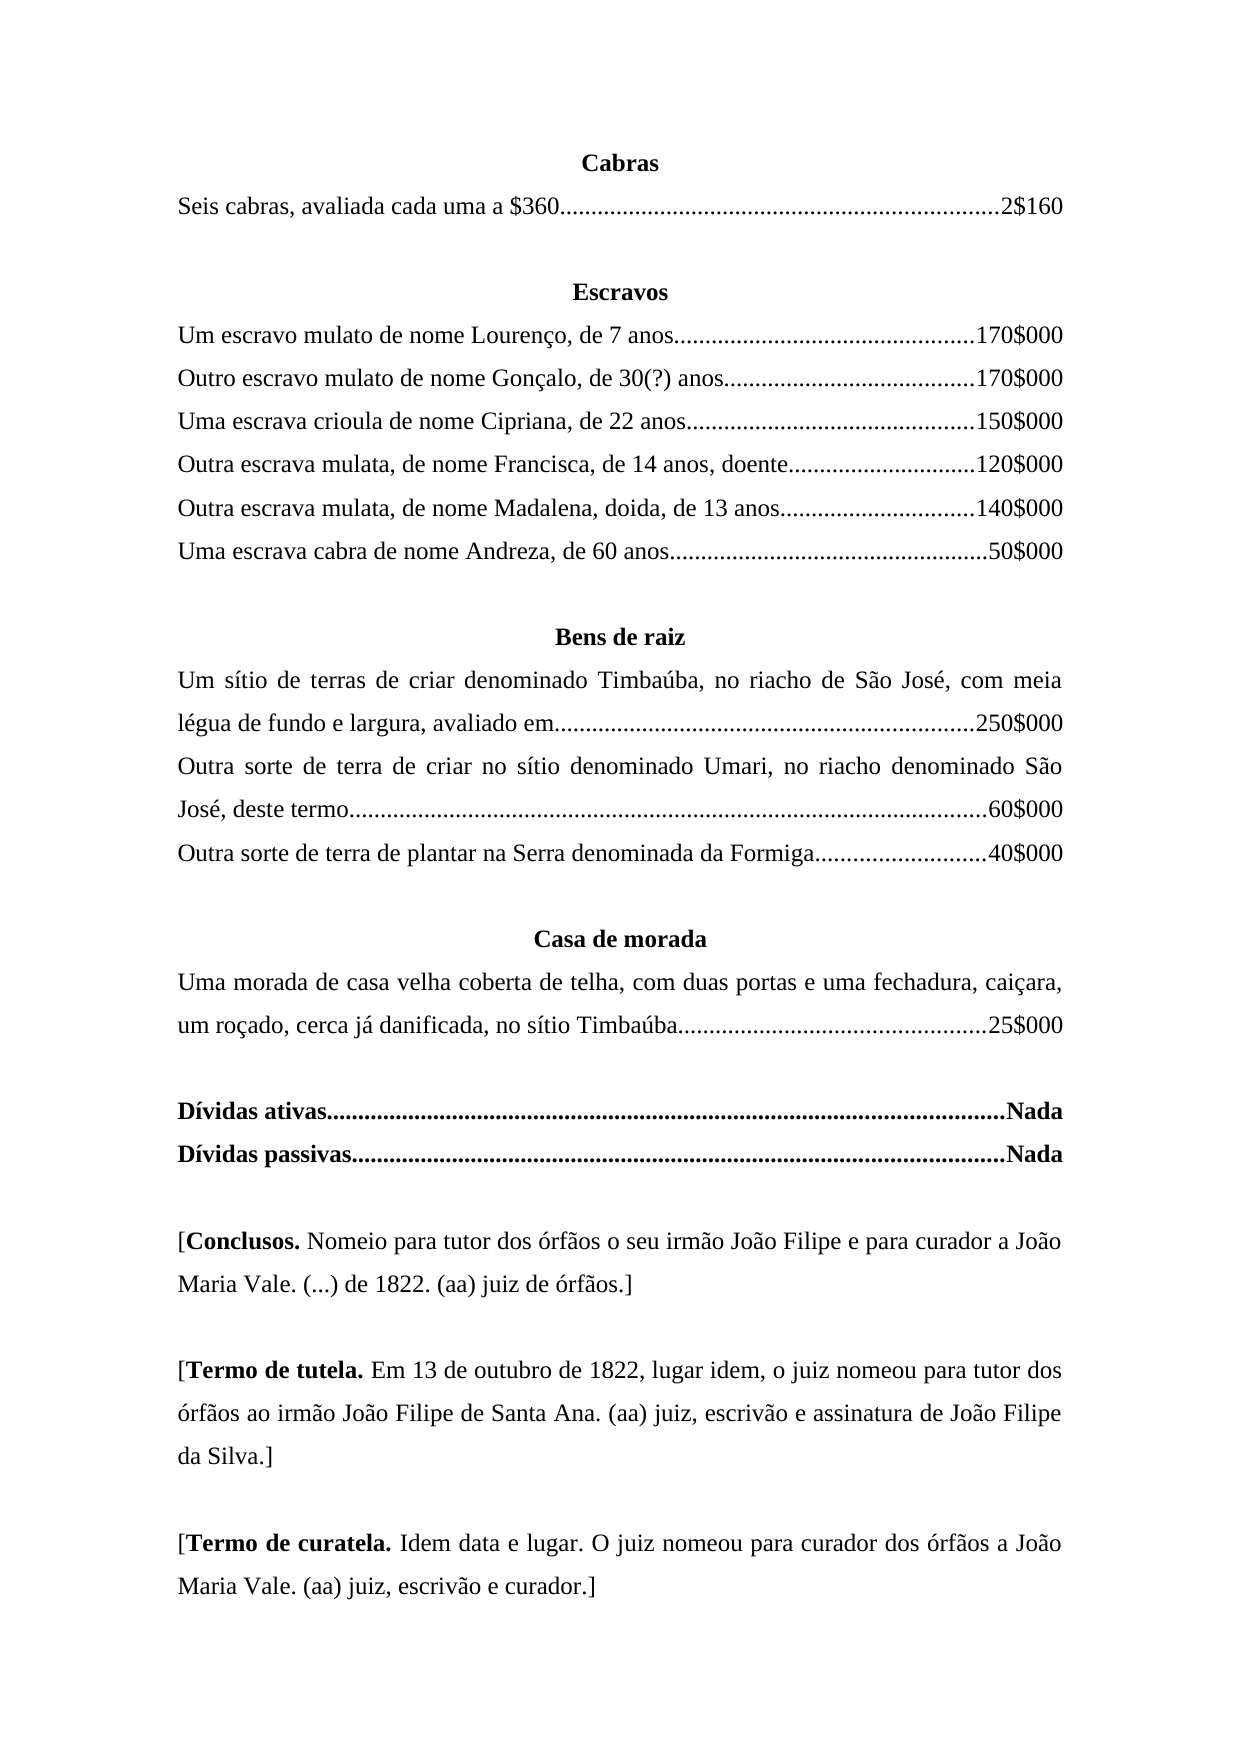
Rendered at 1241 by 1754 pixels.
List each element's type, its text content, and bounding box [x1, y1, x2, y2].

text Uma escrava crioula de nome Cipriana, de 22 anos 150$000 [177, 406, 1063, 435]
text Casa de morada [177, 924, 1063, 953]
text Um sítio de terras de criar denominado Timbaúba, no riacho de São José, com meia légua de fundo e largura, avaliado em 250$000 [177, 665, 1063, 737]
text [Termo de curatela. Idem data e lugar. O juiz nomeou para curador dos órfãos a João Maria Vale. (aa) juiz, escrivão e curador.] [177, 1528, 1063, 1599]
text Seis cabras, avaliada cada uma a $360 2$160 [177, 191, 1063, 219]
text Dívidas ativas Nada [177, 1096, 1063, 1125]
text Cabras [177, 148, 1063, 176]
text Dívidas passivas Nada [177, 1139, 1063, 1168]
text [Termo de tutela. Em 13 de outubro de 1822, lugar idem, o juiz nomeou para tutor dos órfãos ao irmão João Filipe de Santa Ana. (aa) juiz, escrivão e assinatura de João Filipe da Silva.] [177, 1355, 1063, 1470]
text [Conclusos. Nomeio para tutor dos órfãos o seu irmão João Filipe e para curador a João Maria Vale. (...) de 1822. (aa) juiz de órfãos.] [177, 1226, 1063, 1298]
text Bens de raiz [177, 622, 1063, 651]
text Escravos [177, 277, 1063, 306]
text Uma escrava cabra de nome Andreza, de 60 anos 50$000 [177, 536, 1063, 564]
text Um escravo mulato de nome Lourenço, de 7 anos 170$000 [177, 320, 1063, 349]
text Outra sorte de terra de plantar na Serra denominada da Formiga 40$000 [177, 838, 1063, 866]
text Outra escrava mulata, de nome Madalena, doida, de 13 anos 140$000 [177, 493, 1063, 521]
text Outra sorte de terra de criar no sítio denominado Umari, no riacho denominado São José, deste termo 60$000 [177, 751, 1063, 823]
text Uma morada de casa velha coberta de telha, com duas portas e uma fechadura, caiçara, um roçado, cerca já danificada, no sítio Timbaúba 25$000 [177, 967, 1063, 1039]
text Outro escravo mulato de nome Gonçalo, de 30(?) anos 170$000 [177, 363, 1063, 392]
text Outra escrava mulata, de nome Francisca, de 14 anos, doente 120$000 [177, 449, 1063, 478]
